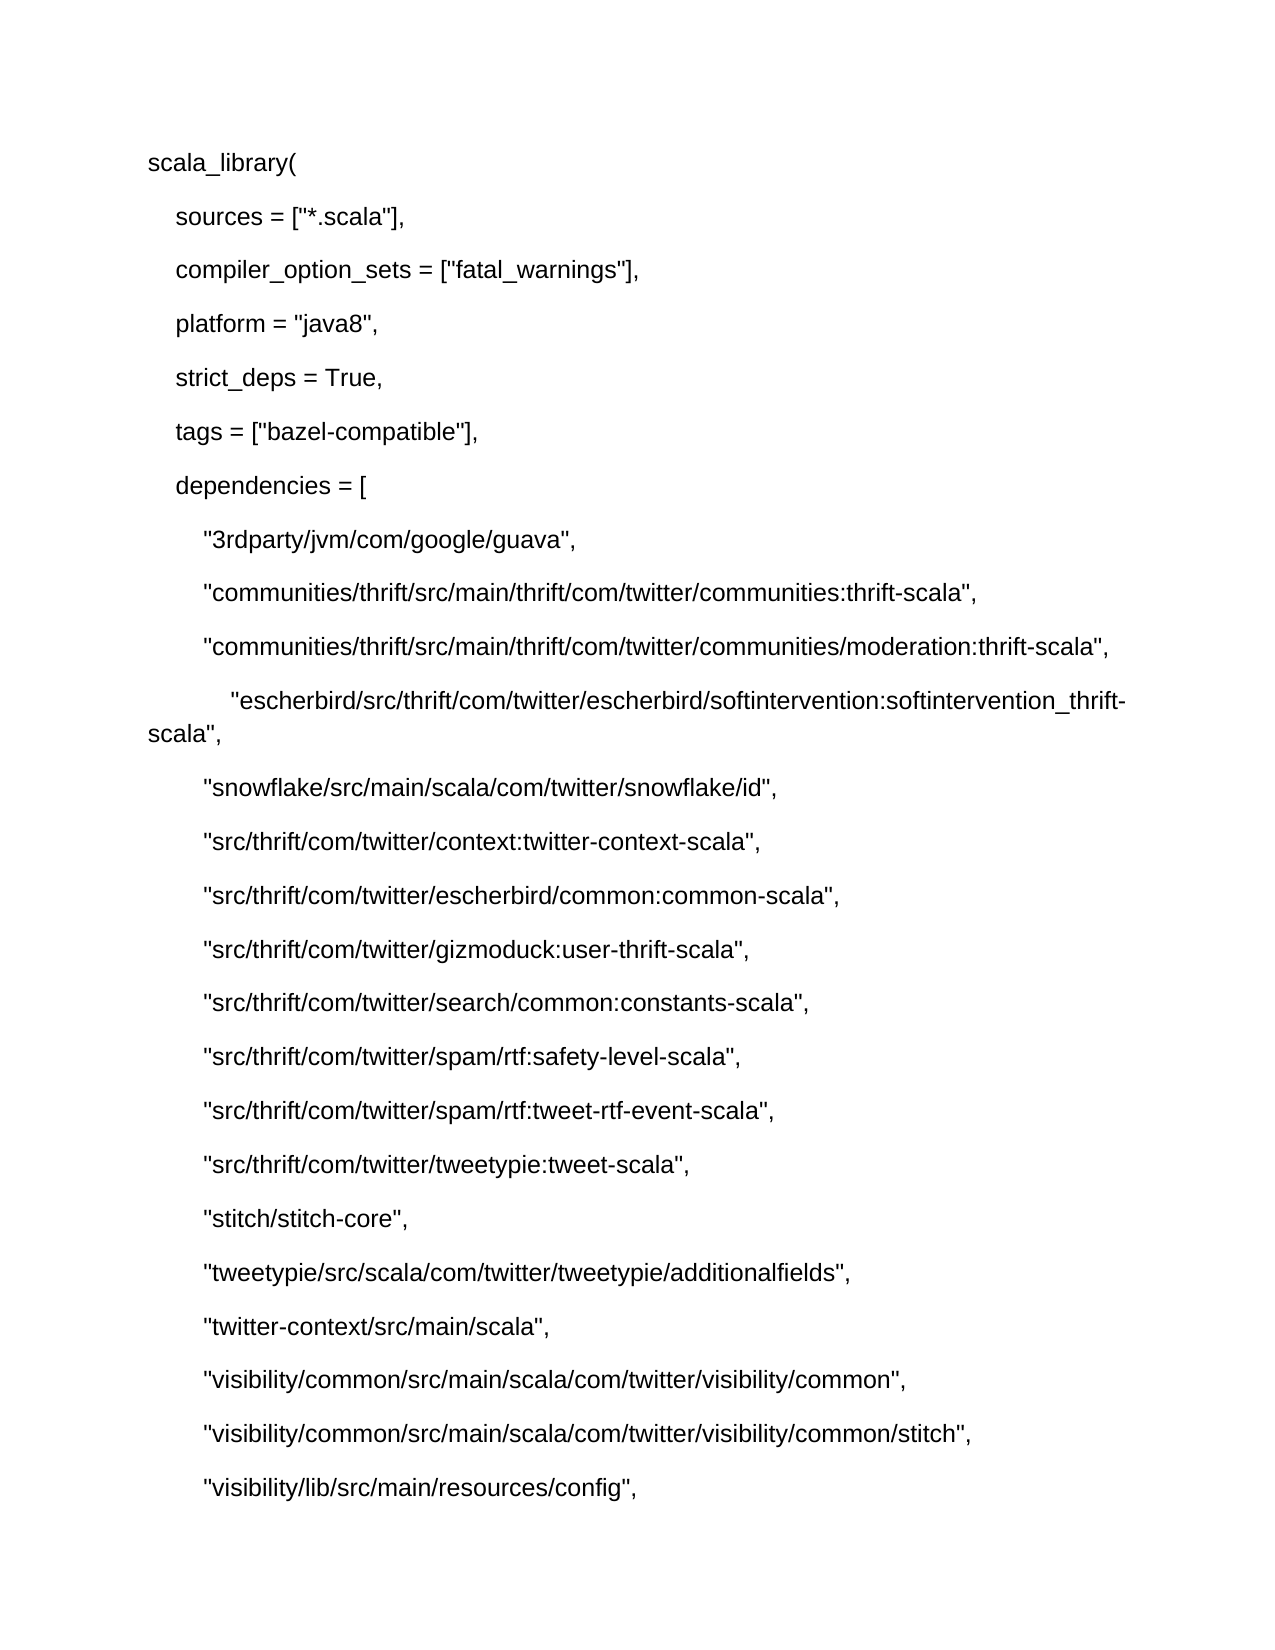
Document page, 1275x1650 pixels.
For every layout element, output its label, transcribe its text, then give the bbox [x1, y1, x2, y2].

text "src/thrift/com/twitter/search/common:constants-scala", [148, 988, 1127, 1017]
text "visibility/lib/src/main/resources/config", [148, 1473, 1127, 1502]
text "tweetypie/src/scala/com/twitter/tweetypie/additionalfields", [148, 1258, 1127, 1286]
text sources = ["*.scala"], [148, 201, 1127, 230]
text "src/thrift/com/twitter/spam/rtf:safety-level-scala", [148, 1042, 1127, 1071]
text compiler_option_sets = ["fatal_warnings"], [148, 255, 1127, 284]
text dependencies = [ [148, 471, 1127, 499]
text "communities/thrift/src/main/thrift/com/twitter/communities/moderation:thrift-scala", [148, 632, 1127, 661]
text "twitter-context/src/main/scala", [148, 1312, 1127, 1340]
text strict_deps = True, [148, 363, 1127, 392]
text "communities/thrift/src/main/thrift/com/twitter/communities:thrift-scala", [148, 578, 1127, 607]
text "stitch/stitch-core", [148, 1204, 1127, 1233]
text scala_library( [148, 148, 1127, 176]
text "escherbird/src/thrift/com/twitter/escherbird/softintervention:softintervention_thrift-scala", [148, 686, 1127, 748]
text "src/thrift/com/twitter/tweetypie:tweet-scala", [148, 1150, 1127, 1179]
text "src/thrift/com/twitter/context:twitter-context-scala", [148, 827, 1127, 856]
text "3rdparty/jvm/com/google/guava", [148, 524, 1127, 553]
text "src/thrift/com/twitter/escherbird/common:common-scala", [148, 881, 1127, 909]
text "visibility/common/src/main/scala/com/twitter/visibility/common/stitch", [148, 1419, 1127, 1448]
text "src/thrift/com/twitter/spam/rtf:tweet-rtf-event-scala", [148, 1096, 1127, 1125]
text "src/thrift/com/twitter/gizmoduck:user-thrift-scala", [148, 934, 1127, 963]
text tags = ["bazel-compatible"], [148, 417, 1127, 446]
text platform = "java8", [148, 309, 1127, 338]
text "visibility/common/src/main/scala/com/twitter/visibility/common", [148, 1365, 1127, 1394]
text "snowflake/src/main/scala/com/twitter/snowflake/id", [148, 773, 1127, 802]
